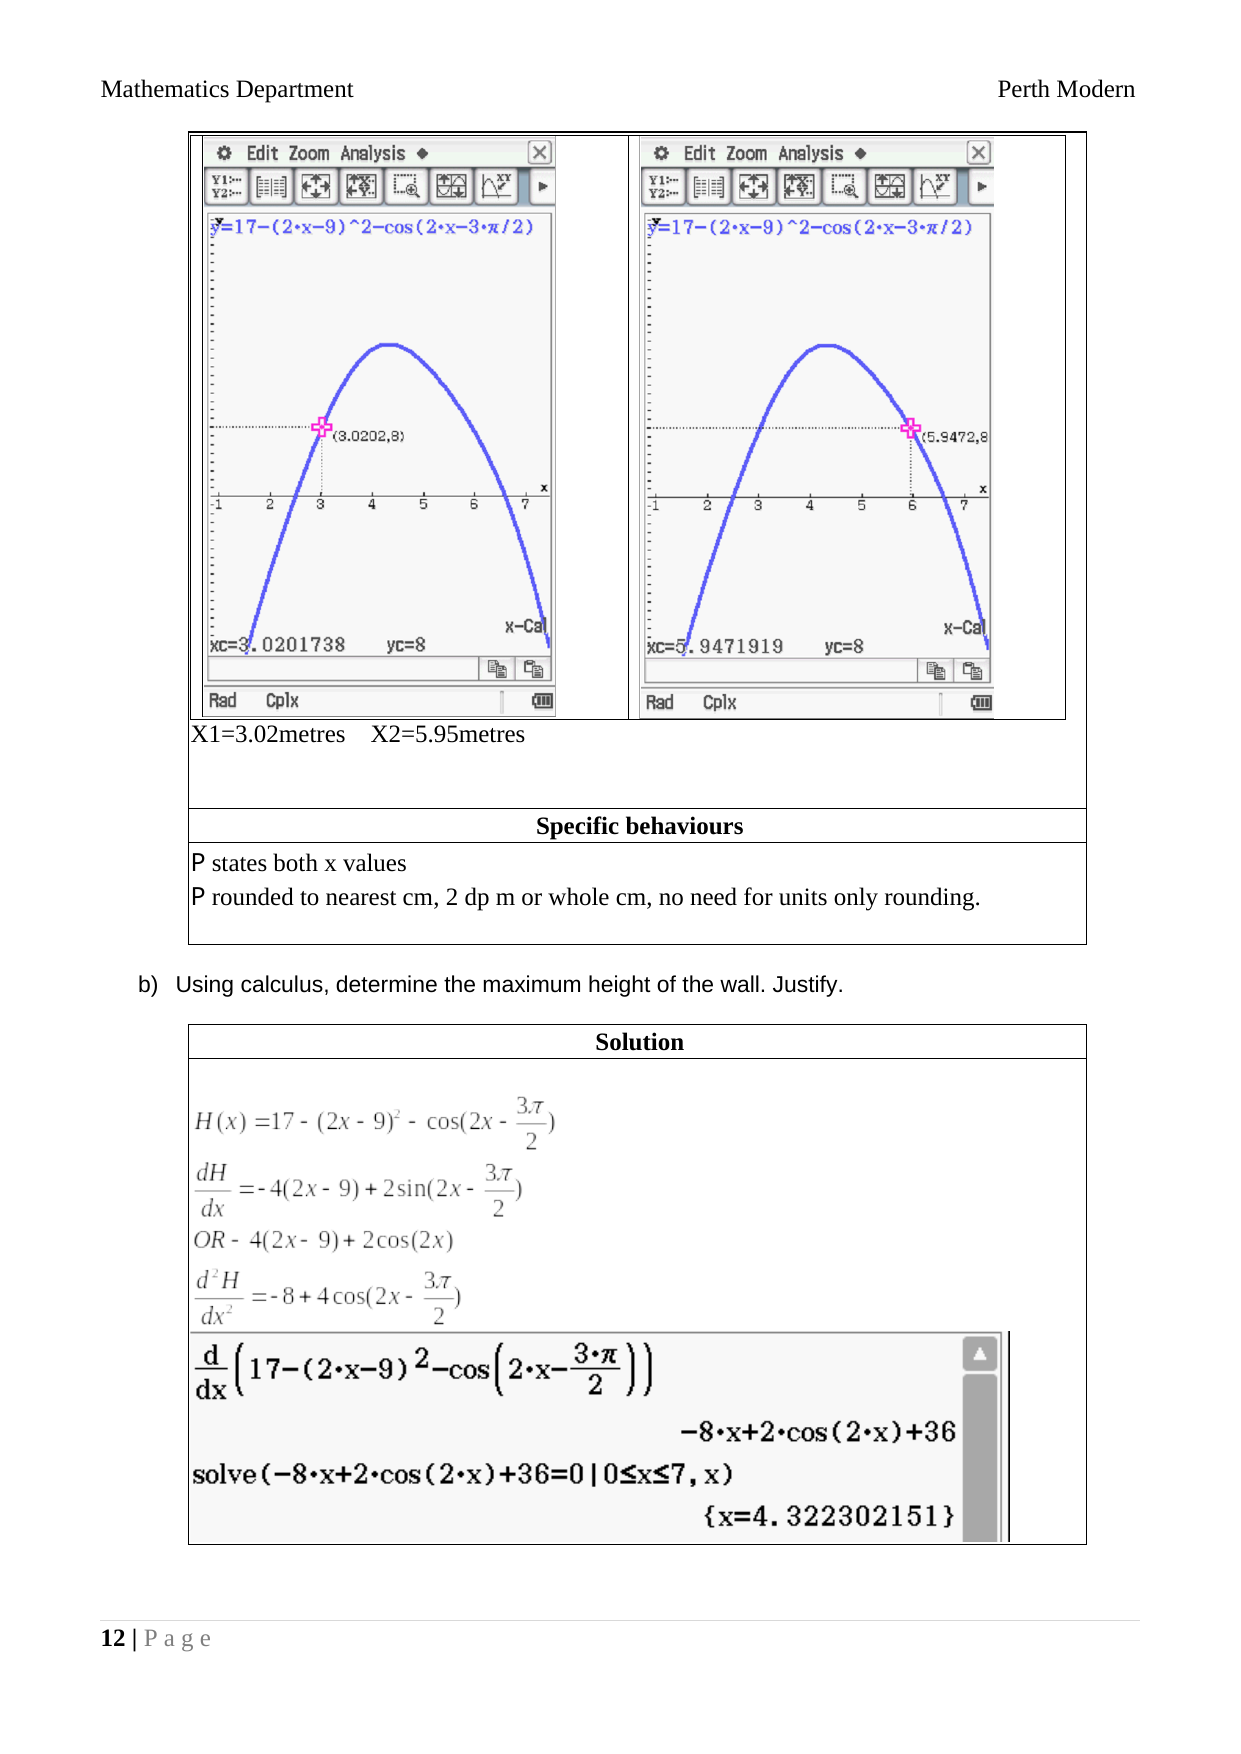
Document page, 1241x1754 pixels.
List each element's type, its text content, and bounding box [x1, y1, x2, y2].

table_cell X1=3.02metres X2=5.95metres [189, 133, 1086, 808]
list Using calculus, determine the maximum height of the wall. Justify. [138, 971, 1140, 998]
picture [190, 1331, 1010, 1542]
picture [639, 135, 994, 719]
table_cell P states both x values P rounded to nearest cm, 2 dp m or whole cm, no need for units only rounding. [189, 843, 1086, 944]
table_cell Specific behaviours [189, 809, 1086, 842]
table_header Solution [189, 1025, 1086, 1058]
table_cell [189, 1059, 1086, 1544]
picture [202, 135, 556, 717]
